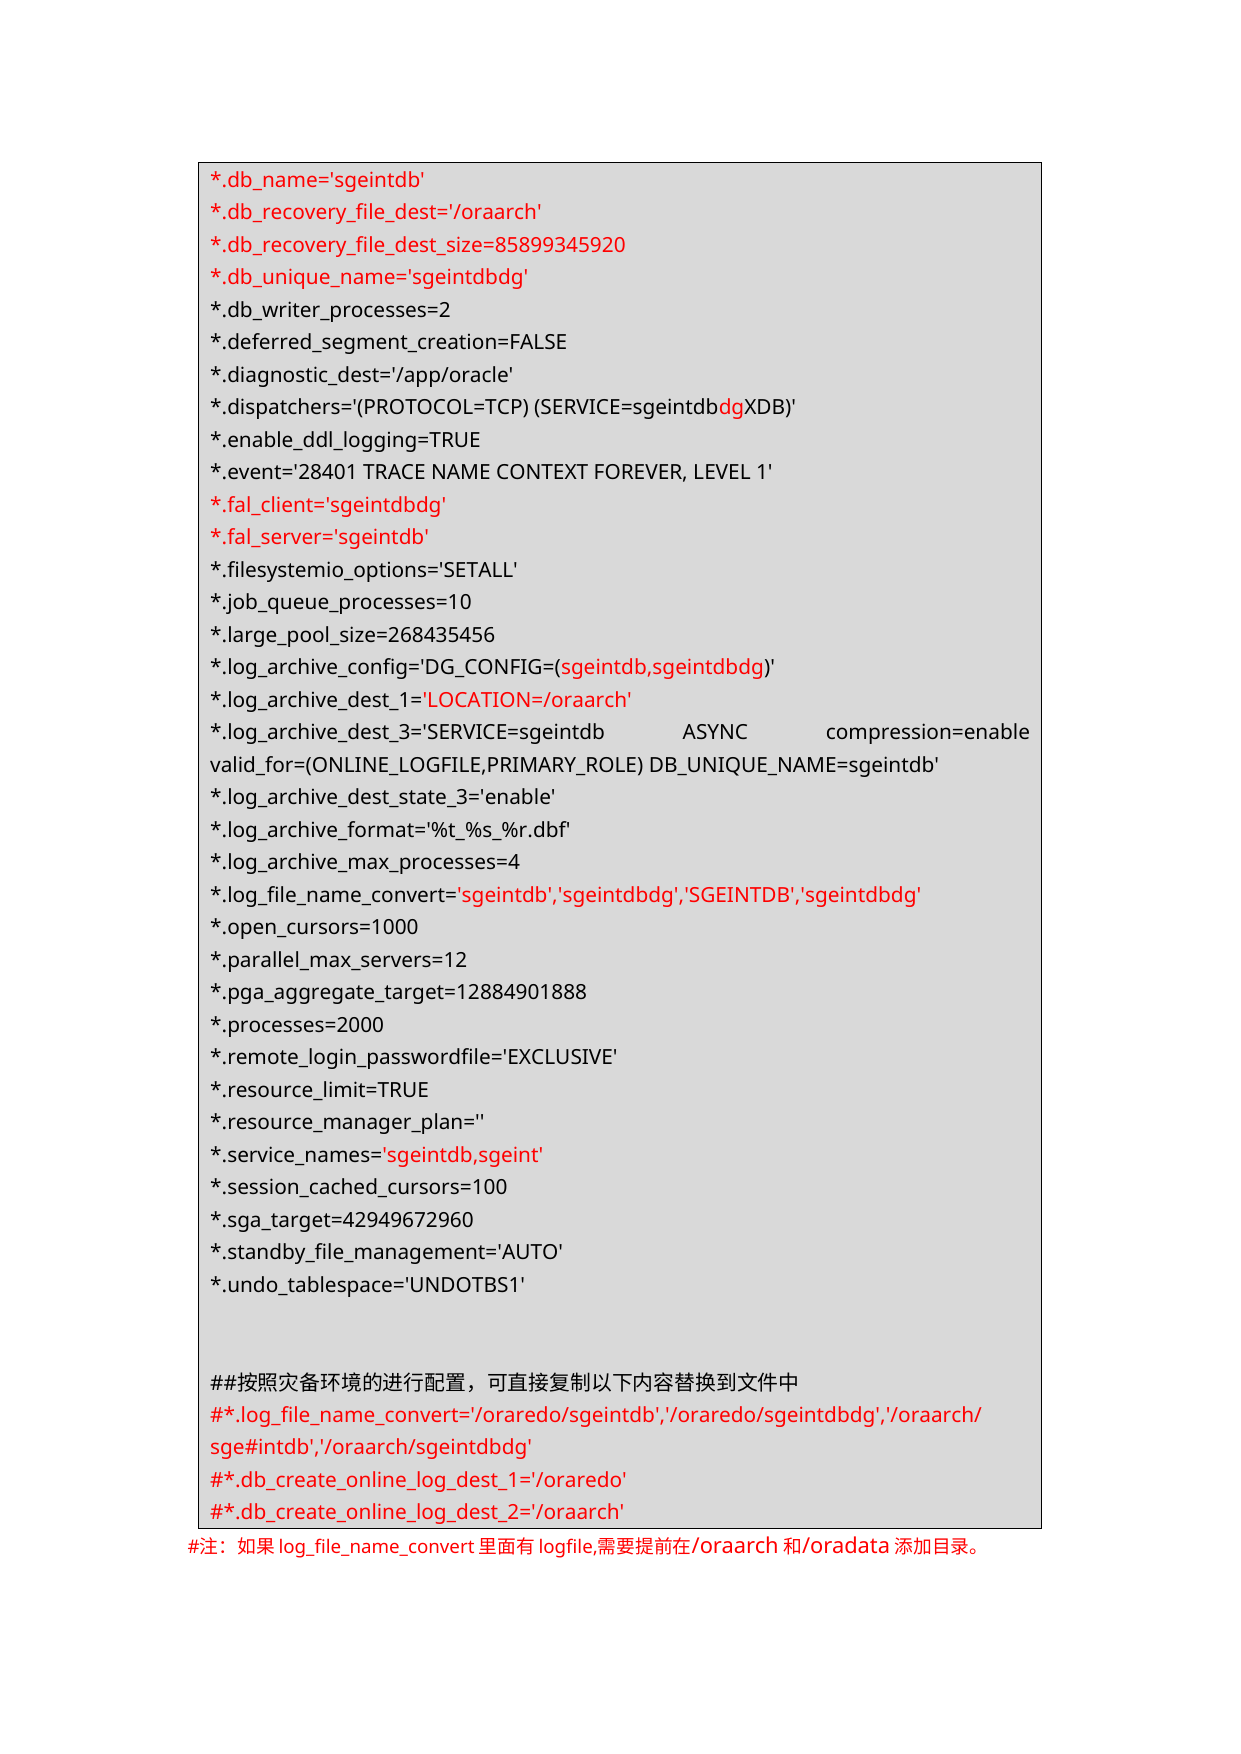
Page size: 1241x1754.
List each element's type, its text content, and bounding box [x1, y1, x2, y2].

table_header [199, 163, 1041, 1528]
text #注：如果log_file_name_convert里面有logfile,需要提前在/oraarch和/oradata添加目录。 [187, 1529, 1053, 1562]
